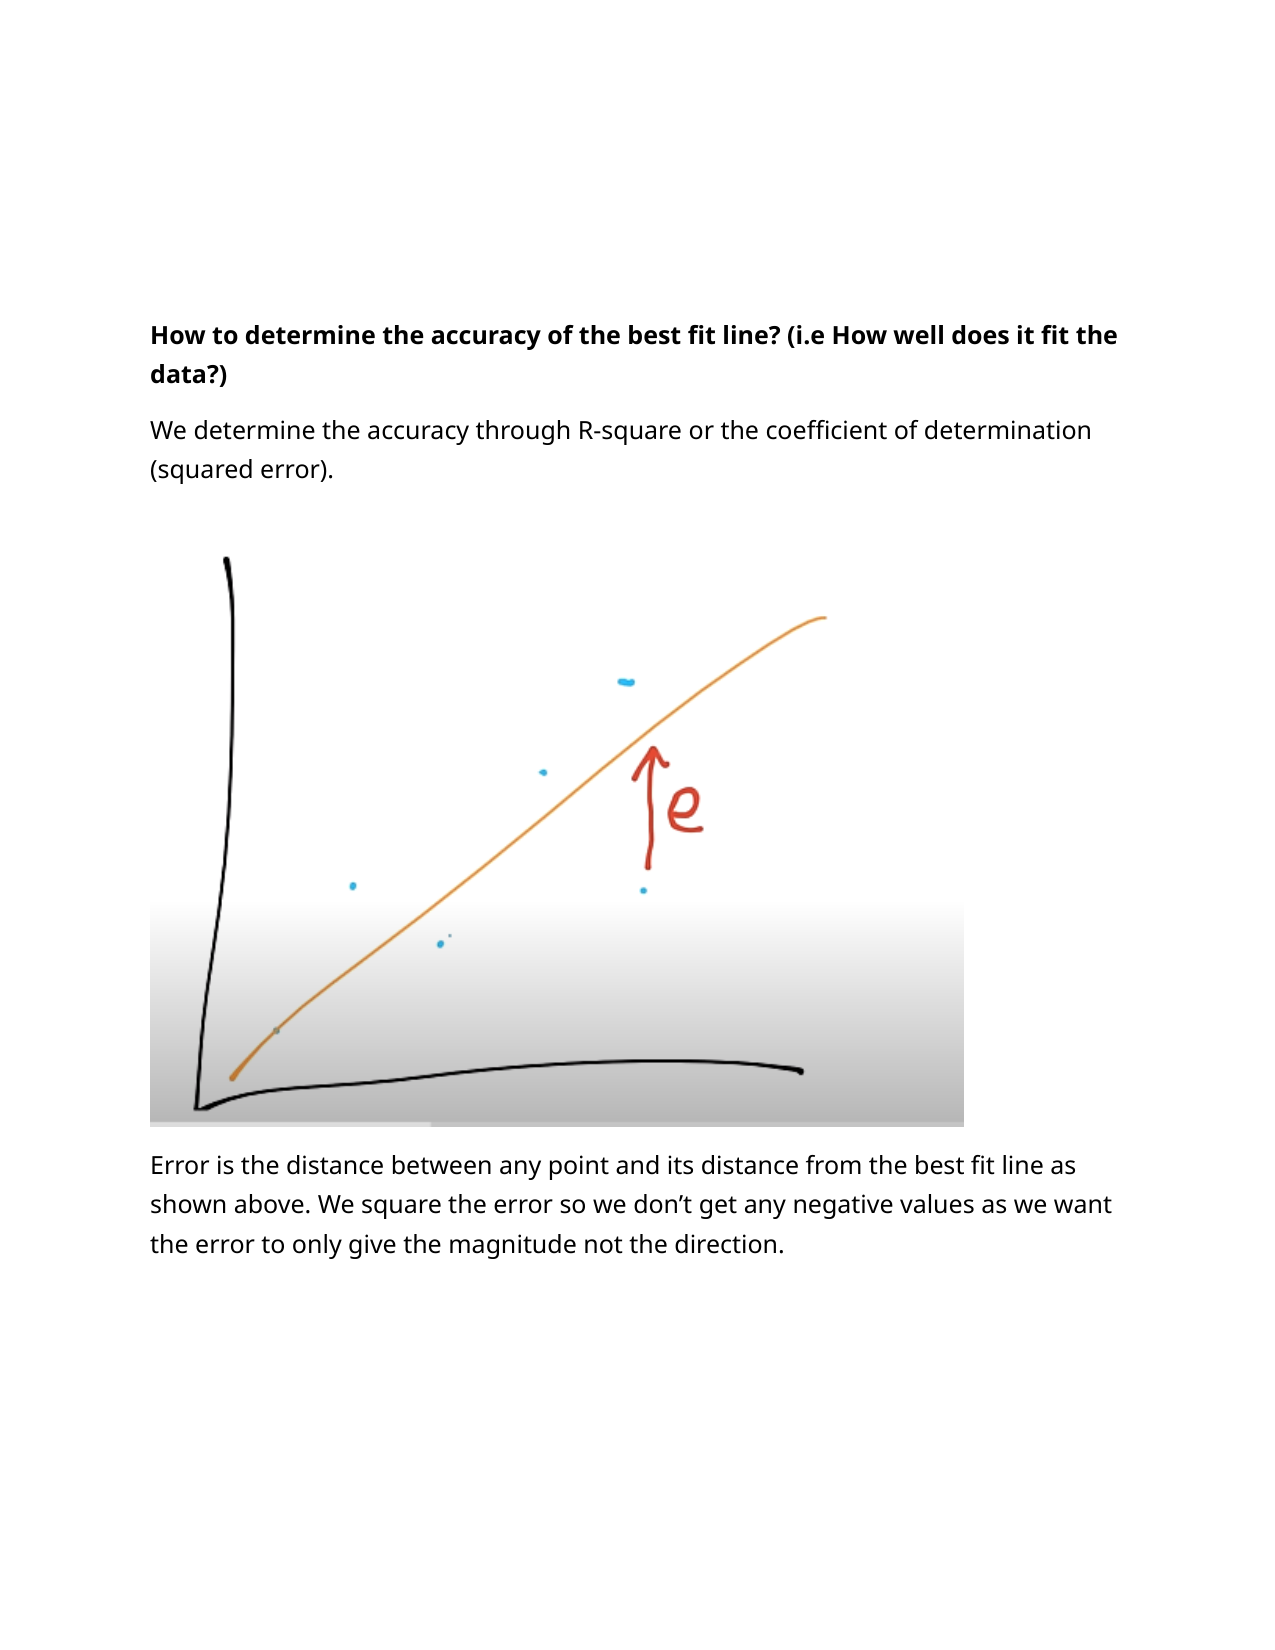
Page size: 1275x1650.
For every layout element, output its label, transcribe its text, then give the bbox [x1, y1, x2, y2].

picture [150, 507, 964, 1127]
text We determine the accuracy through R-square or the coefficient of determination (squared error). [150, 412, 1125, 486]
text How to determine the accuracy of the best fit line? (i.e How well does it fit the data?) [150, 317, 1125, 391]
text Error is the distance between any point and its distance from the best fit line as shown above. We square the error so we don’t get any negative values as we want the error to only give the magnitude not the direction. [150, 1148, 1125, 1260]
